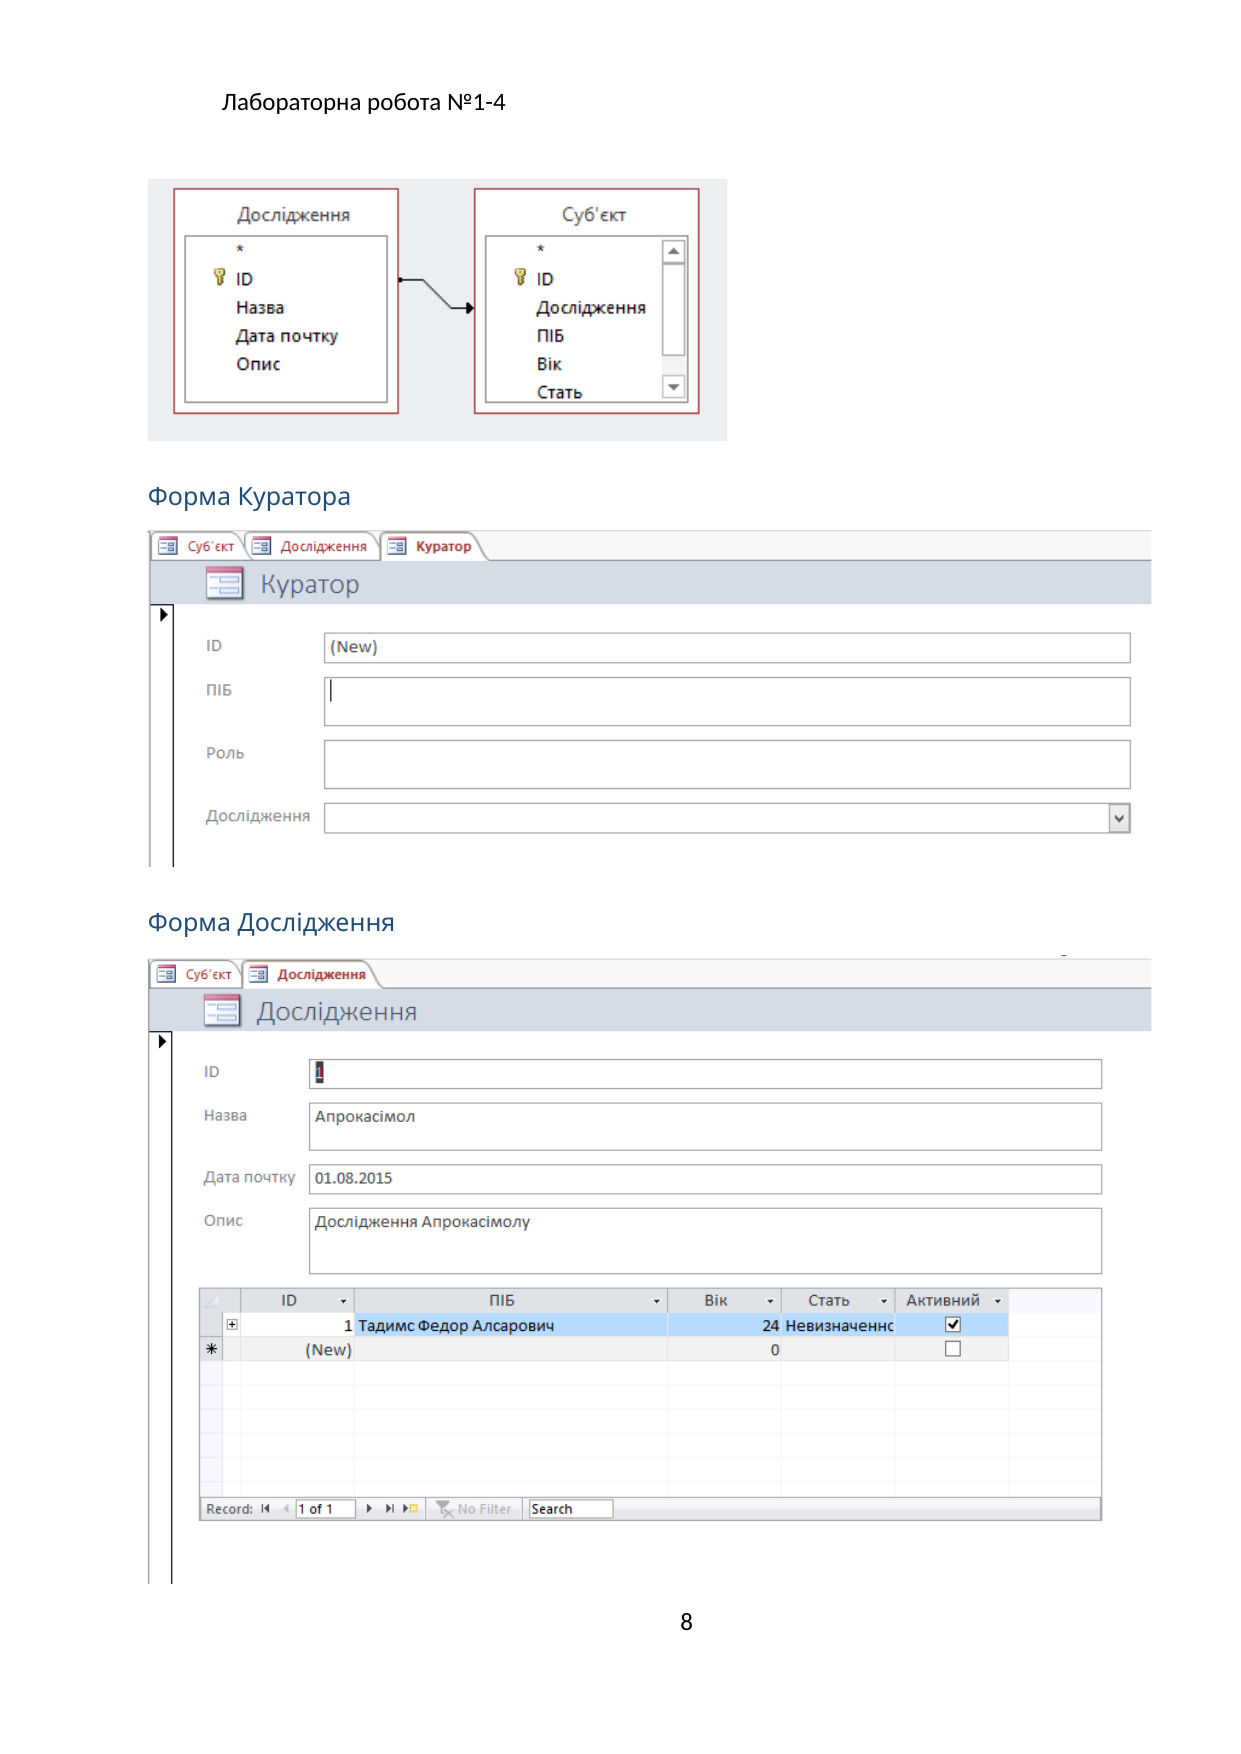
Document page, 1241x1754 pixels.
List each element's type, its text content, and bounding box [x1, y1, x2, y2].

picture [147, 955, 1152, 1584]
picture [147, 179, 728, 441]
subtitle Форма Дослідження [148, 905, 1152, 939]
subtitle Форма Куратора [148, 479, 1152, 513]
picture [147, 529, 1152, 867]
